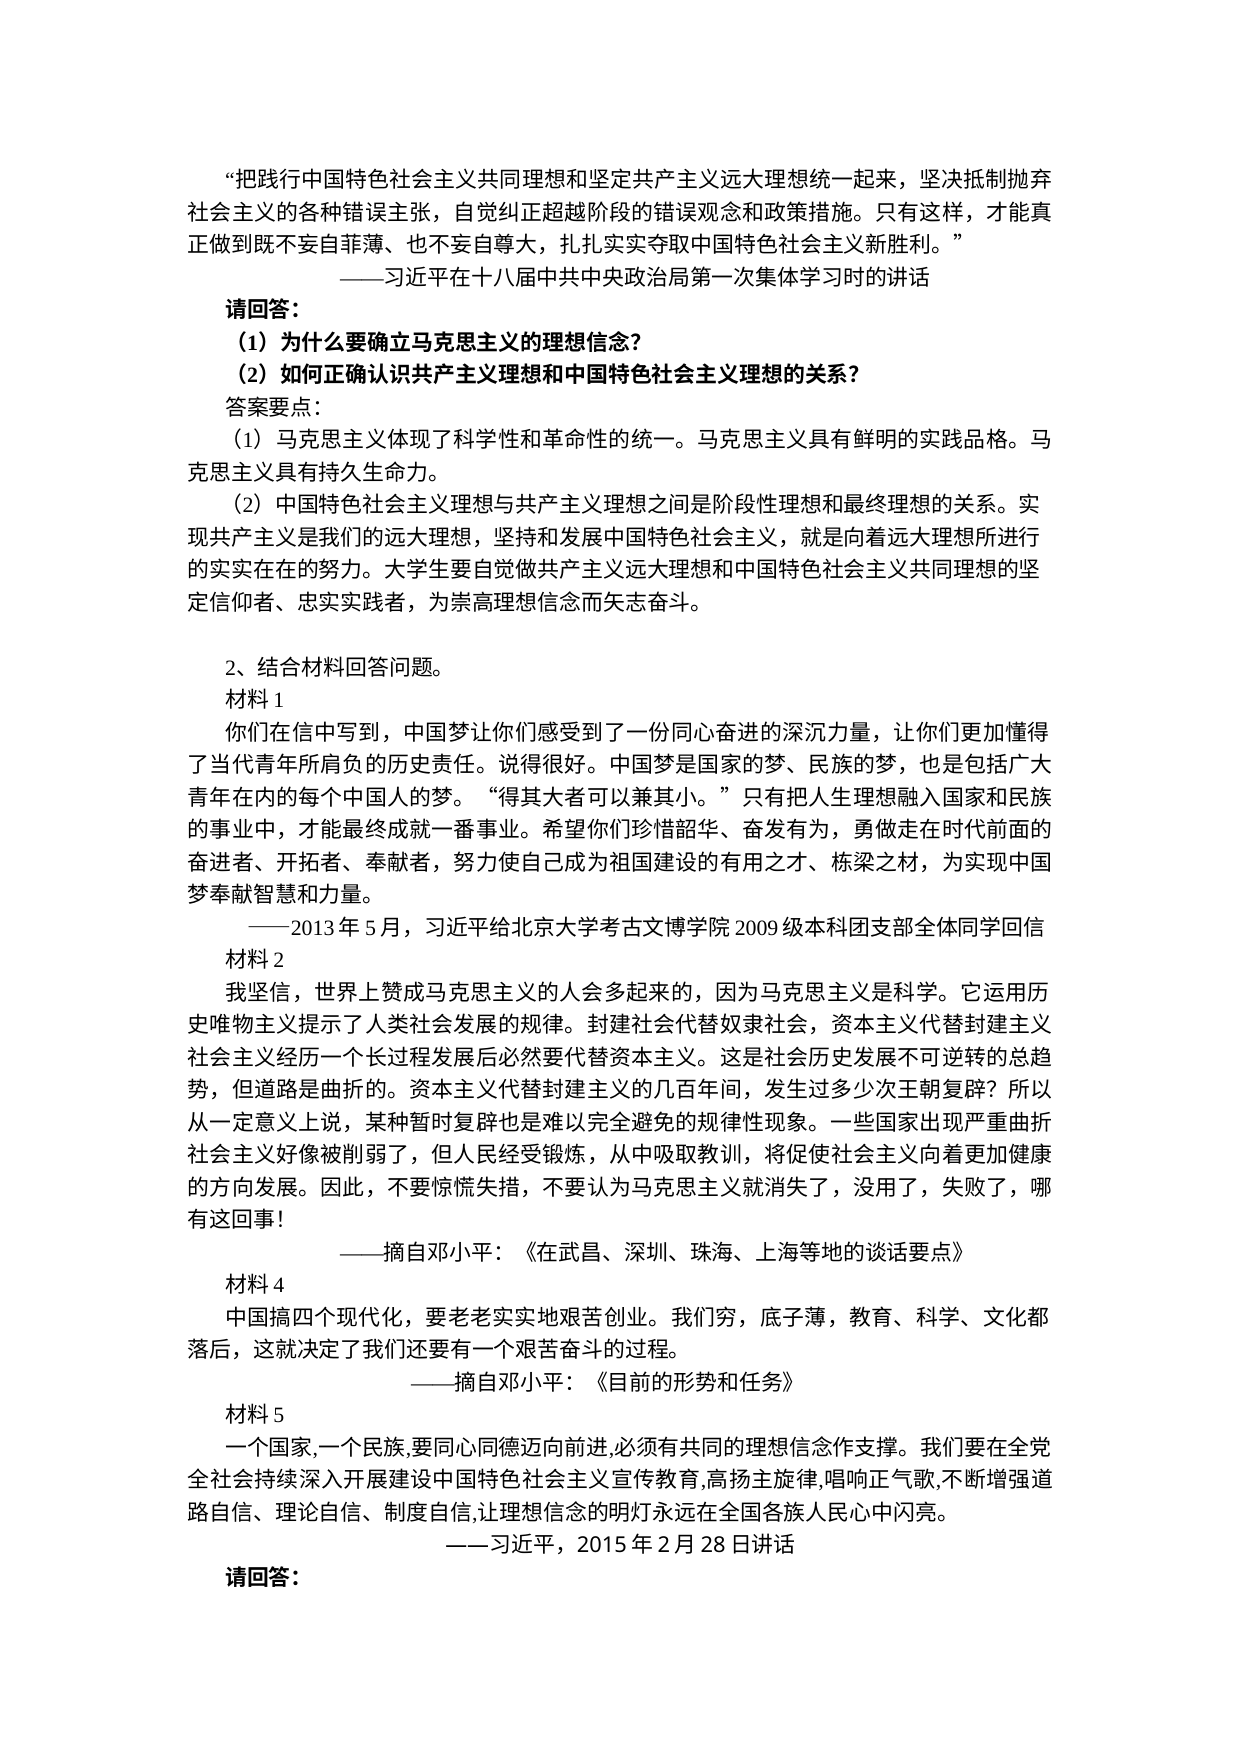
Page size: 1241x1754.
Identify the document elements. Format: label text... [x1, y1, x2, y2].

text 一个国家,一个民族,要同心同德迈向前进,必须有共同的理想信念作支撑。我们要在全党全社会持续深入开展建设中国特色社会主义宣传教育,高扬主旋律,唱响正气歌,不断增强道路自信、理论自信、制度自信,让理想信念的明灯永远在全国各族人民心中闪亮。 [187, 1429, 1053, 1527]
text （1）为什么要确立马克思主义的理想信念？ [187, 324, 1053, 357]
text （2）中国特色社会主义理想与共产主义理想之间是阶段性理想和最终理想的关系。实现共产主义是我们的远大理想，坚持和发展中国特色社会主义，就是向着远大理想所进行的实实在在的努力。大学生要自觉做共产主义远大理想和中国特色社会主义共同理想的坚定信仰者、忠实实践者，为崇高理想信念而矢志奋斗。 [187, 487, 1053, 617]
text ——2013年5月，习近平给北京大学考古文博学院2009级本科团支部全体同学回信 [187, 909, 1053, 942]
text （2）如何正确认识共产主义理想和中国特色社会主义理想的关系？ [187, 357, 1053, 389]
text 材料1 [187, 682, 1053, 714]
text 中国搞四个现代化，要老老实实地艰苦创业。我们穷，底子薄，教育、科学、文化都落后，这就决定了我们还要有一个艰苦奋斗的过程。 [187, 1299, 1053, 1364]
text 2、结合材料回答问题。 [187, 649, 1053, 682]
text “把践行中国特色社会主义共同理想和坚定共产主义远大理想统一起来，坚决抵制抛弃社会主义的各种错误主张，自觉纠正超越阶段的错误观念和政策措施。只有这样，才能真正做到既不妄自菲薄、也不妄自尊大，扎扎实实夺取中国特色社会主义新胜利。” [187, 162, 1053, 259]
text ——习近平在十八届中共中央政治局第一次集体学习时的讲话 [187, 259, 1053, 292]
text 我坚信，世界上赞成马克思主义的人会多起来的，因为马克思主义是科学。它运用历史唯物主义提示了人类社会发展的规律。封建社会代替奴隶社会，资本主义代替封建主义，社会主义经历一个长过程发展后必然要代替资本主义。这是社会历史发展不可逆转的总趋势，但道路是曲折的。资本主义代替封建主义的几百年间，发生过多少次王朝复辟？所以，从一定意义上说，某种暂时复辟也是难以完全避免的规律性现象。一些国家出现严重曲折，社会主义好像被削弱了，但人民经受锻炼，从中吸取教训，将促使社会主义向着更加健康的方向发展。因此，不要惊慌失措，不要认为马克思主义就消失了，没用了，失败了，哪有这回事！ [187, 974, 1053, 1234]
text ——习近平，2015年2月28日讲话 [187, 1527, 1053, 1559]
text 材料4 [187, 1267, 1053, 1299]
text 请回答： [187, 1559, 1053, 1592]
text 答案要点： [187, 389, 1053, 422]
text ——摘自邓小平：《目前的形势和任务》 [187, 1364, 1053, 1397]
text 材料2 [187, 942, 1053, 974]
text ——摘自邓小平：《在武昌、深圳、珠海、上海等地的谈话要点》 [187, 1234, 1053, 1267]
text 请回答： [187, 292, 1053, 324]
text 你们在信中写到，中国梦让你们感受到了一份同心奋进的深沉力量，让你们更加懂得了当代青年所肩负的历史责任。说得很好。中国梦是国家的梦、民族的梦，也是包括广大青年在内的每个中国人的梦。“得其大者可以兼其小。”只有把人生理想融入国家和民族的事业中，才能最终成就一番事业。希望你们珍惜韶华、奋发有为，勇做走在时代前面的奋进者、开拓者、奉献者，努力使自己成为祖国建设的有用之才、栋梁之材，为实现中国梦奉献智慧和力量。 [187, 714, 1053, 909]
text 材料5 [187, 1397, 1053, 1429]
text （1）马克思主义体现了科学性和革命性的统一。马克思主义具有鲜明的实践品格。马克思主义具有持久生命力。 [187, 422, 1053, 487]
